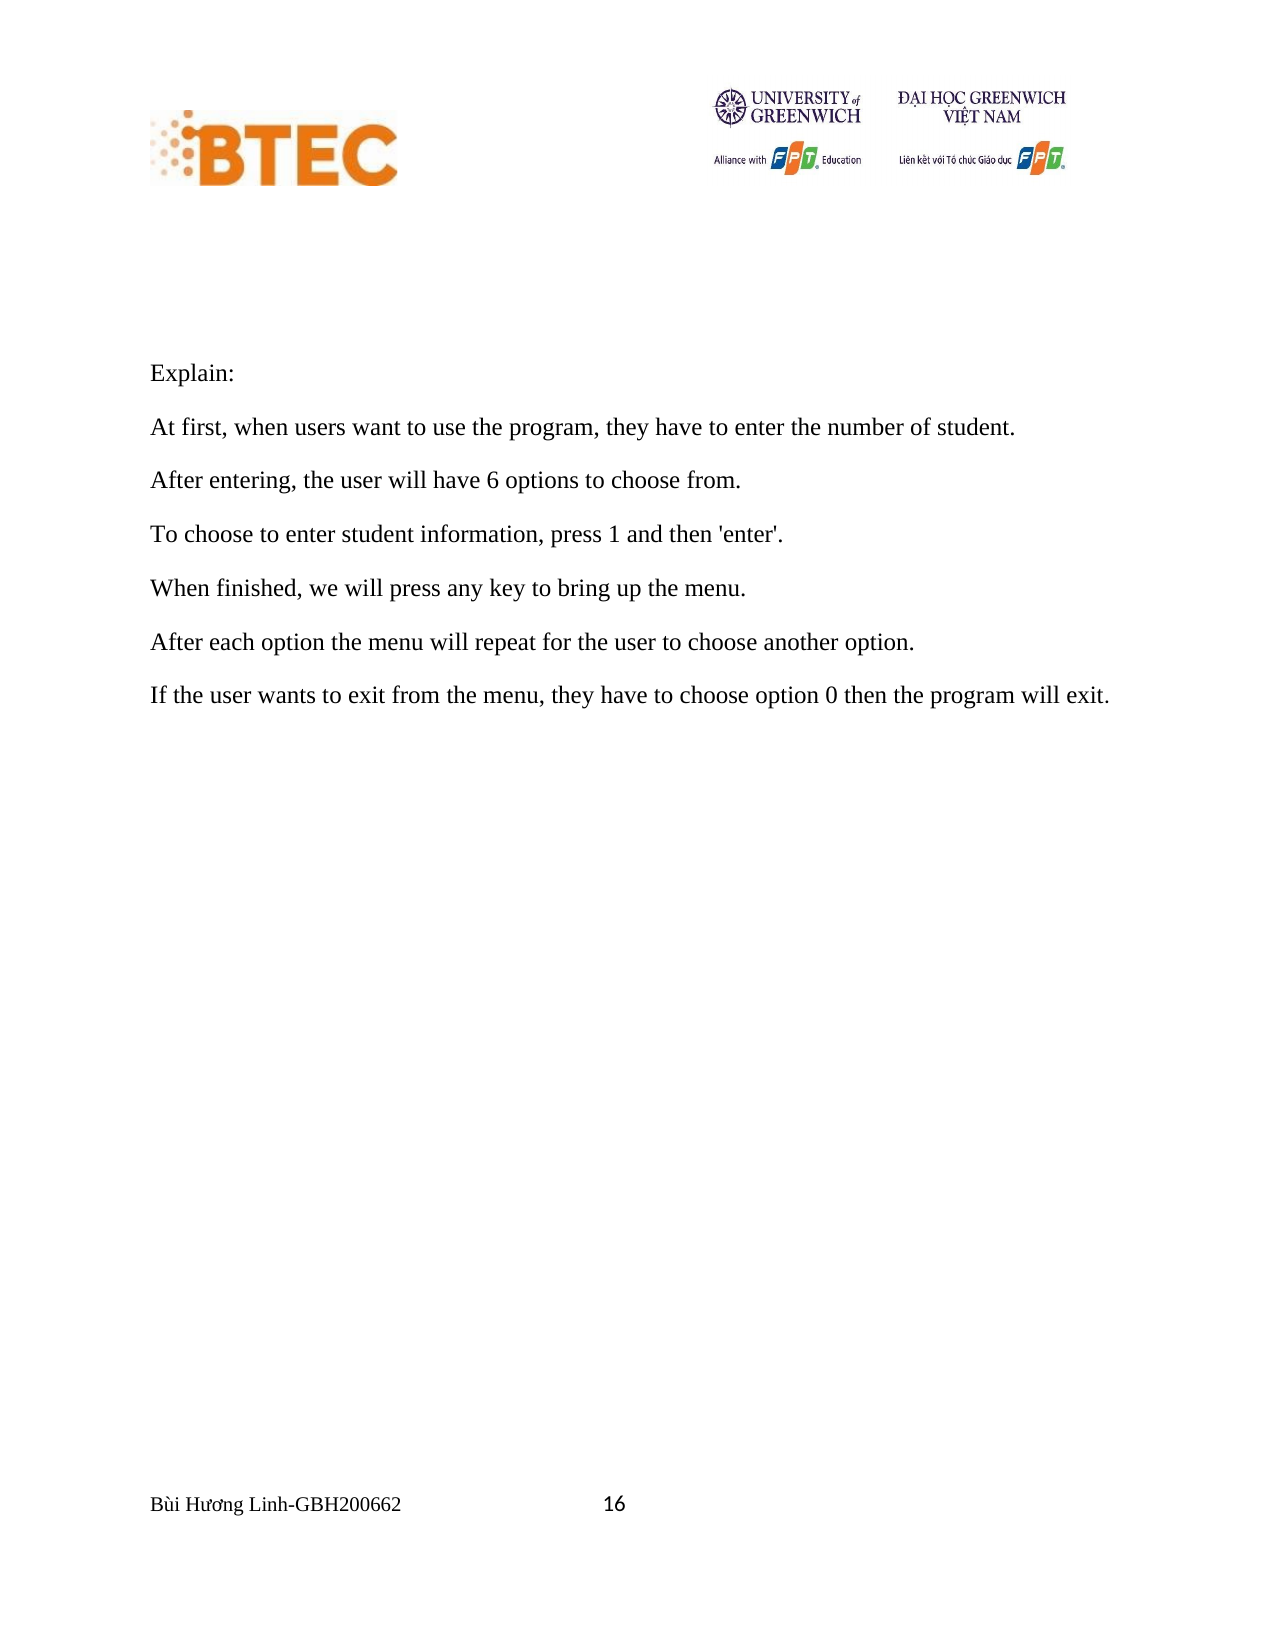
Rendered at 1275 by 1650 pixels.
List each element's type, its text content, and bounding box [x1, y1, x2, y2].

picture [702, 75, 1076, 186]
text To choose to enter student information, press 1 and then 'enter'. [150, 519, 1125, 548]
text If the user wants to exit from the menu, they have to choose option 0 then the program will exit. [150, 681, 1125, 709]
text When finished, we will press any key to bring up the menu. [150, 573, 1125, 602]
picture [150, 110, 398, 186]
text After entering, the user will have 6 options to choose from. [150, 466, 1125, 494]
text Explain: [150, 358, 1125, 387]
text At first, when users want to use the program, they have to enter the number of student. [150, 412, 1125, 441]
text After each option the menu will repeat for the user to choose another option. [150, 627, 1125, 656]
